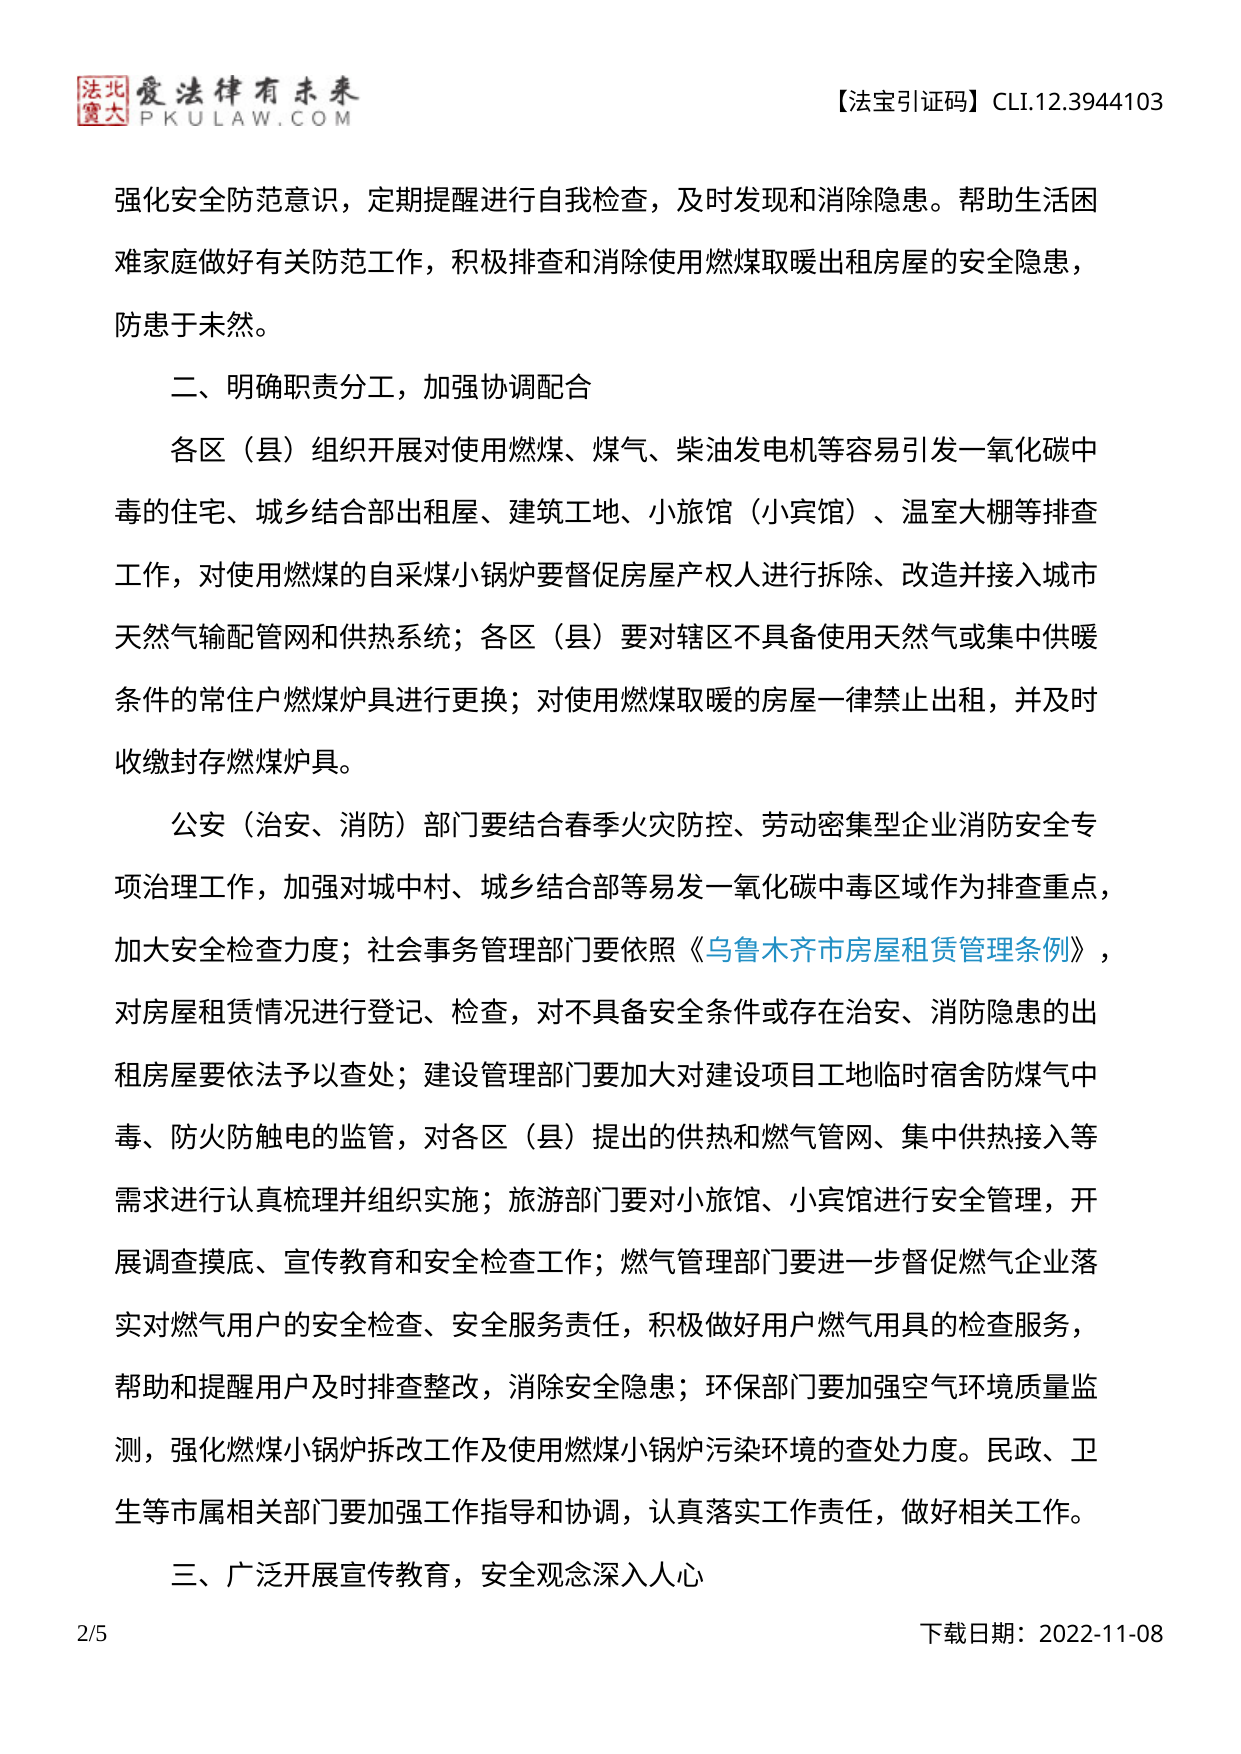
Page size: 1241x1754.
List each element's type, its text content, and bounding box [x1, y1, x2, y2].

text 三、广泛开展宣传教育，安全观念深入人心 [114, 1531, 1126, 1593]
text 二、明确职责分工，加强协调配合 [114, 343, 1126, 406]
text 公安（治安、消防）部门要结合春季火灾防控、劳动密集型企业消防安全专项治理工作，加强对城中村、城乡结合部等易发一氧化碳中毒区域作为排查重点，加大安全检查力度；社会事务管理部门要依照《乌鲁木齐市房屋租赁管理条例》，对房屋租赁情况进行登记、检查，对不具备安全条件或存在治安、消防隐患的出租房屋要依法予以查处；建设管理部门要加大对建设项目工地临时宿舍防煤气中毒、防火防触电的监管，对各区（县）提出的供热和燃气管网、集中供热接入等需求进行认真梳理并组织实施；旅游部门要对小旅馆、小宾馆进行安全管理，开展调查摸底、宣传教育和安全检查工作；燃气管理部门要进一步督促燃气企业落实对燃气用户的安全检查、安全服务责任，积极做好用户燃气用具的检查服务，帮助和提醒用户及时排查整改，消除安全隐患；环保部门要加强空气环境质量监测，强化燃煤小锅炉拆改工作及使用燃煤小锅炉污染环境的查处力度。民政、卫生等市属相关部门要加强工作指导和协调，认真落实工作责任，做好相关工作。 [114, 781, 1126, 1531]
text 各区（县）组织开展对使用燃煤、煤气、柴油发电机等容易引发一氧化碳中毒的住宅、城乡结合部出租屋、建筑工地、小旅馆（小宾馆）、温室大棚等排查工作，对使用燃煤的自采煤小锅炉要督促房屋产权人进行拆除、改造并接入城市天然气输配管网和供热系统；各区（县）要对辖区不具备使用天然气或集中供暖条件的常住户燃煤炉具进行更换；对使用燃煤取暖的房屋一律禁止出租，并及时收缴封存燃煤炉具。 [114, 406, 1126, 781]
picture [76, 75, 361, 126]
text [114, 156, 1126, 343]
